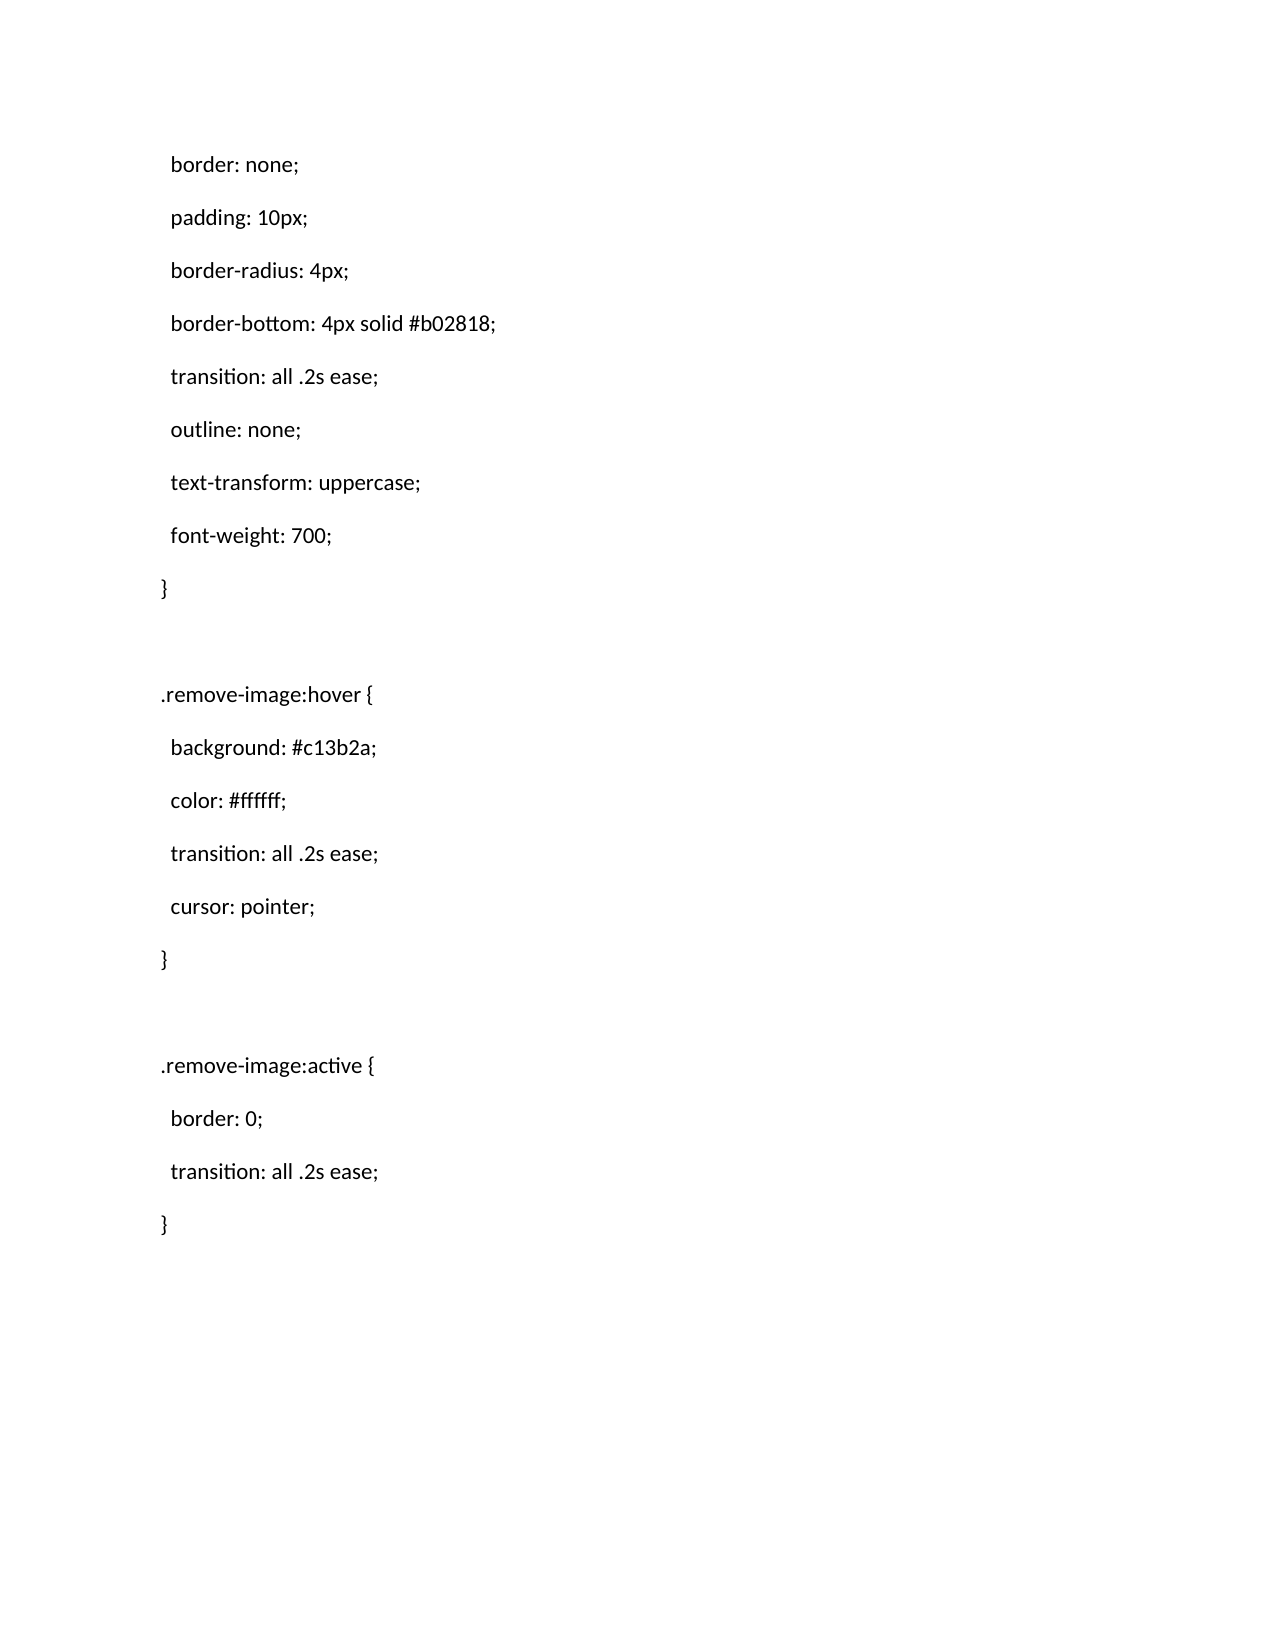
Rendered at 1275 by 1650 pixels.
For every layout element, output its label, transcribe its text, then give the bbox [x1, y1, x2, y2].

text color: #ffffff; [150, 786, 1125, 814]
text border: 0; [150, 1104, 1125, 1132]
text text-transform: uppercase; [150, 468, 1125, 496]
text transition: all .2s ease; [150, 1157, 1125, 1185]
text padding: 10px; [150, 203, 1125, 231]
text .remove-image:hover { [150, 680, 1125, 708]
text cursor: pointer; [150, 892, 1125, 920]
text outline: none; [150, 415, 1125, 443]
text .remove-image:active { [150, 1051, 1125, 1079]
text border: none; [150, 150, 1125, 178]
text border-radius: 4px; [150, 256, 1125, 284]
text transition: all .2s ease; [150, 362, 1125, 390]
text } [150, 1210, 1125, 1238]
text font-weight: 700; [150, 521, 1125, 549]
text background: #c13b2a; [150, 733, 1125, 761]
text border-bottom: 4px solid #b02818; [150, 309, 1125, 337]
text } [150, 574, 1125, 602]
text } [150, 945, 1125, 973]
text transition: all .2s ease; [150, 839, 1125, 867]
